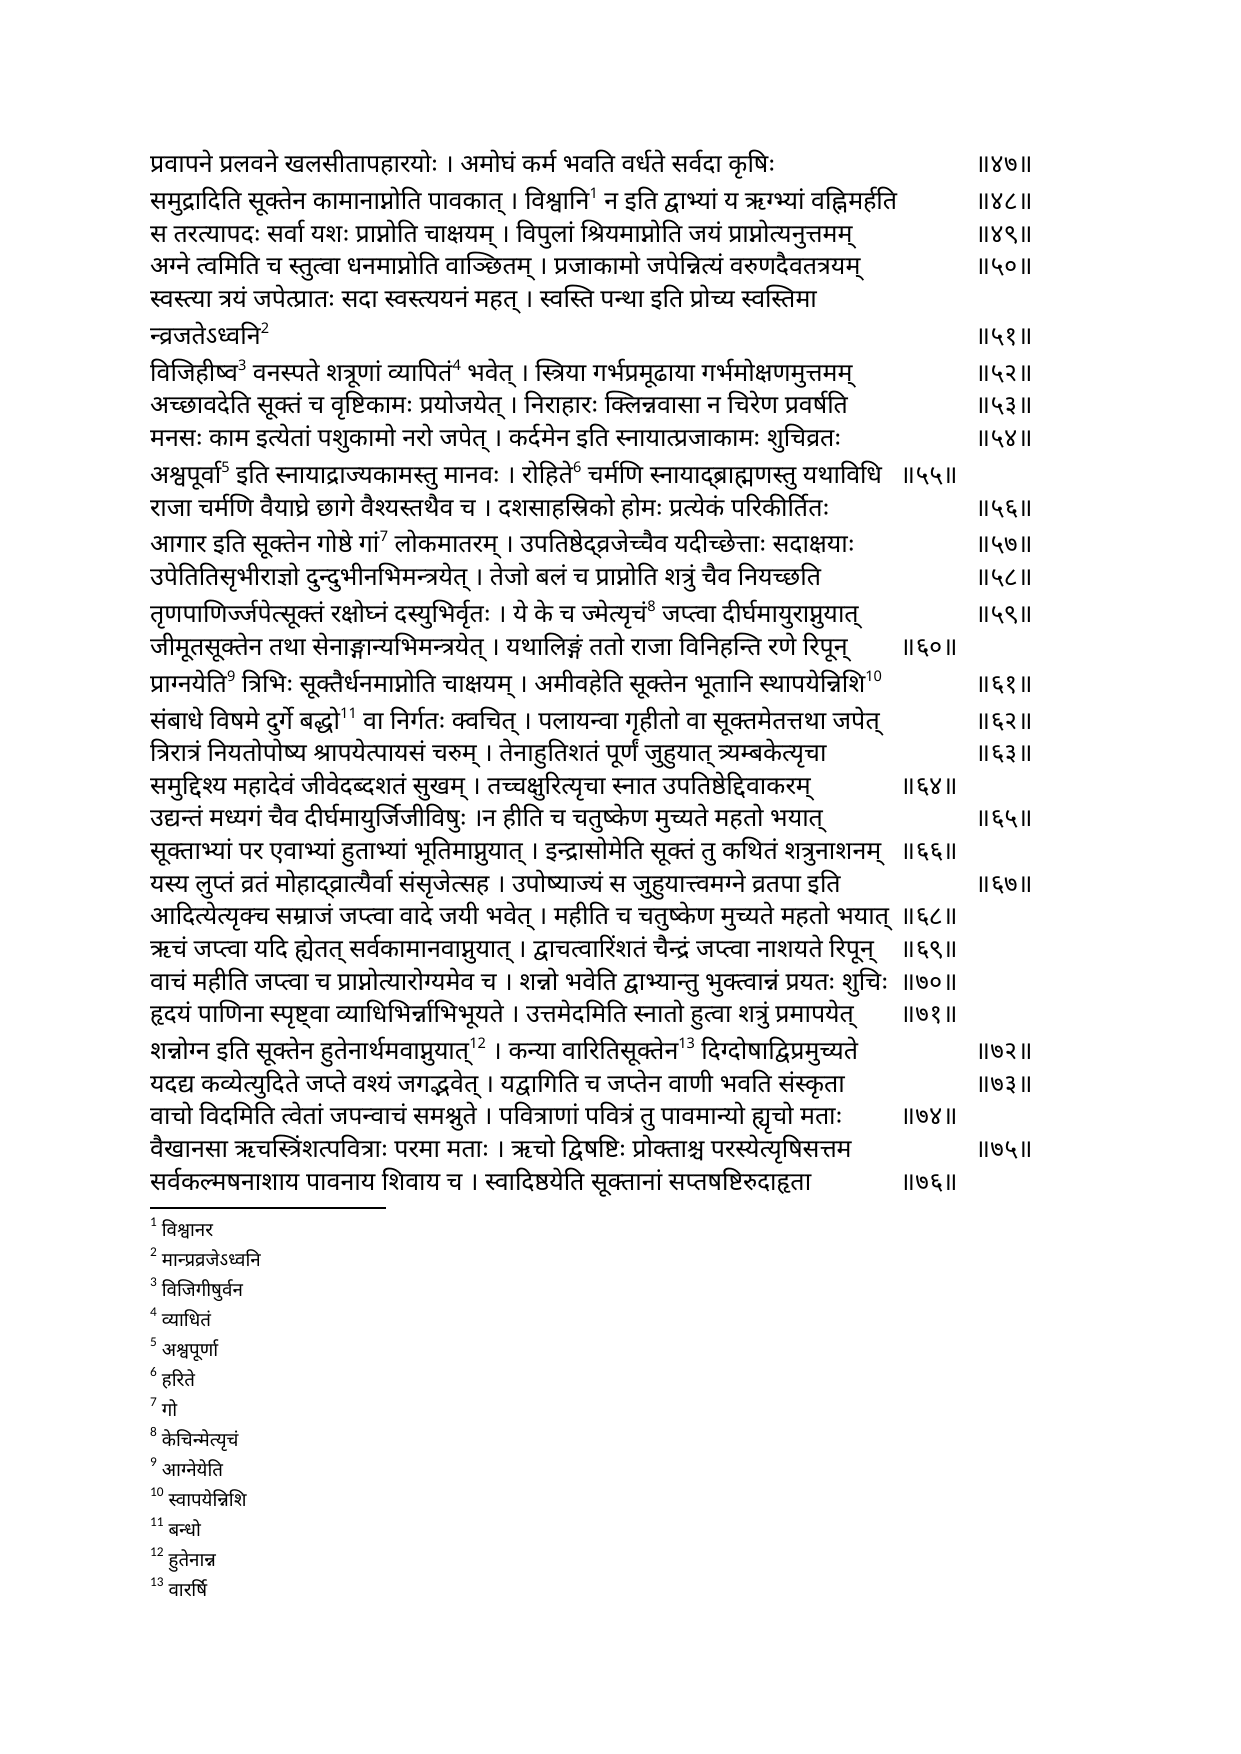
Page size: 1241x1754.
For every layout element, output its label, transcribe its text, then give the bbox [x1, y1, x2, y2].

text ऋचं जप्त्वा यदि ह्येतत् सर्वकामानवाप्नुयात् । द्वाचत्वारिंशतं चैन्द्रं जप्त्वा नाशयते रिपून् ॥६९॥ [150, 935, 1090, 967]
text शन्नोग्न इति सूक्तेन हुतेनार्थमवाप्नुयात् । कन्या वारितिसूक्तेन दिग्दोषाद्विप्रमुच्यते ॥७२॥ [150, 1033, 1090, 1070]
text उपेतितिसृभीराज्ञो दुन्दुभीनभिमन्त्रयेत् । तेजो बलं च प्राप्नोति शत्रुं चैव नियच्छति ॥५८॥ [150, 563, 1090, 596]
text यस्य लुप्तं व्रतं मोहाद्व्रात्यैर्वा संसृजेत्सह । उपोष्याज्यं स जुहुयात्त्वमग्ने व्रतपा इति ॥६७॥ [150, 870, 1090, 902]
text सूक्ताभ्यां पर एवाभ्यां हुताभ्यां भूतिमाप्नुयात् । इन्द्रासोमेति सूक्तं तु कथितं शत्रुनाशनम् ॥६६॥ [150, 837, 1090, 870]
text समुद्दिश्य महादेवं जीवेदब्दशतं सुखम् । तच्चक्षुरित्यृचा स्नात उपतिष्ठेद्दिवाकरम् ॥६४॥ [150, 772, 1090, 804]
text अश्वपूर्वा इति स्नायाद्राज्यकामस्तु मानवः । रोहिते चर्मणि स्नायाद्ब्राह्मणस्तु यथाविधि ॥५५॥ [150, 457, 1090, 493]
text आगार इति सूक्तेन गोष्ठे गां लोकमातरम् । उपतिष्ठेद्व्रजेच्चैव यदीच्छेत्ताः सदाक्षयाः ॥५७॥ [150, 526, 1090, 563]
text स तरत्यापदः सर्वा यशः प्राप्नोति चाक्षयम् । विपुलां श्रियमाप्नोति जयं प्राप्नोत्यनुत्तमम् ॥४९॥ [150, 219, 1090, 252]
text राजा चर्मणि वैयाघ्रे छागे वैश्यस्तथैव च । दशसाहस्रिको होमः प्रत्येकं परिकीर्तितः ॥५६॥ [150, 493, 1090, 526]
text मनसः काम इत्येतां पशुकामो नरो जपेत् । कर्दमेन इति स्नायात्प्रजाकामः शुचिव्रतः ॥५४॥ [150, 424, 1090, 457]
text स्वस्त्या त्रयं जपेत्प्रातः सदा स्वस्त्ययनं महत् । स्वस्ति पन्था इति प्रोच्य स्वस्तिमा न्व्रजतेऽध्वनि ॥५१॥ [150, 285, 1090, 354]
text वैखानसा ऋचस्त्रिंशत्पवित्राः परमा मताः । ऋचो द्विषष्टिः प्रोक्ताश्च परस्येत्यृषिसत्तम ॥७५॥ [150, 1135, 1090, 1167]
text वाचं महीति जप्त्वा च प्राप्नोत्यारोग्यमेव च । शन्नो भवेति द्वाभ्यान्तु भुक्त्वान्नं प्रयतः शुचिः ॥७०॥ [150, 967, 1090, 1000]
text जीमूतसूक्तेन तथा सेनाङ्गान्यभिमन्त्रयेत् । यथालिङ्गं ततो राजा विनिहन्ति रणे रिपून् ॥६०॥ [150, 633, 1090, 665]
text यदद्य कव्येत्युदिते जप्ते वश्यं जगद्भवेत् । यद्वागिति च जप्तेन वाणी भवति संस्कृता ॥७३॥ [150, 1070, 1090, 1102]
text वाचो विदमिति त्वेतां जपन्वाचं समश्नुते । पवित्राणां पवित्रं तु पावमान्यो ह्यृचो मताः ॥७४॥ [150, 1102, 1090, 1135]
text हृदयं पाणिना स्पृष्ट्वा व्याधिभिर्न्नाभिभूयते । उत्तमेदमिति स्नातो हुत्वा शत्रुं प्रमापयेत् ॥७१॥ [150, 1000, 1090, 1033]
text त्रिरात्रं नियतोपोष्य श्रापयेत्पायसं चरुम् । तेनाहुतिशतं पूर्णं जुहुयात् त्र्यम्बकेत्यृचा ॥६३॥ [150, 739, 1090, 772]
text समुद्रादिति सूक्तेन कामानाप्नोति पावकात् । विश्वानि न इति द्वाभ्यां य ऋग्भ्यां वह्निमर्हति ॥४८॥ [150, 183, 1090, 219]
text अग्ने त्वमिति च स्तुत्वा धनमाप्नोति वाञ्छितम् । प्रजाकामो जपेन्नित्यं वरुणदैवतत्रयम् ॥५०॥ [150, 252, 1090, 285]
text अच्छावदेति सूक्तं च वृष्टिकामः प्रयोजयेत् । निराहारः क्लिन्नवासा न चिरेण प्रवर्षति ॥५३॥ [150, 391, 1090, 424]
text प्राग्नयेति त्रिभिः सूक्तैर्धनमाप्नोति चाक्षयम् । अमीवहेति सूक्तेन भूतानि स्थापयेन्निशि ॥६१॥ [150, 665, 1090, 702]
text सर्वकल्मषनाशाय पावनाय शिवाय च । स्वादिष्ठयेति सूक्तानां सप्तषष्टिरुदाहृता ॥७६॥ [150, 1167, 1090, 1200]
text आदित्येत्यृक्च सम्राजं जप्त्वा वादे जयी भवेत् । महीति च चतुष्केण मुच्यते महतो भयात् ॥६८॥ [150, 902, 1090, 935]
text उद्यन्तं मध्यगं चैव दीर्घमायुर्जिजीविषुः ।न हीति च चतुष्केण मुच्यते महतो भयात् ॥६५॥ [150, 804, 1090, 837]
text संबाधे विषमे दुर्गे बद्धो वा निर्गतः क्वचित् । पलायन्वा गृहीतो वा सूक्तमेतत्तथा जपेत् ॥६२॥ [150, 702, 1090, 739]
text तृणपाणिर्ज्जपेत्सूक्तं रक्षोघ्नं दस्युभिर्वृतः । ये के च ज्मेत्यृचं जप्त्वा दीर्घमायुराप्नुयात् ॥५९॥ [150, 596, 1090, 633]
text प्रवापने प्रलवने खलसीतापहारयोः । अमोघं कर्म भवति वर्धते सर्वदा कृषिः ॥४७॥ [150, 150, 1090, 183]
text विजिहीष्व वनस्पते शत्रूणां व्यापितं भवेत् । स्त्रिया गर्भप्रमूढाया गर्भमोक्षणमुत्तमम् ॥५२॥ [150, 354, 1090, 391]
